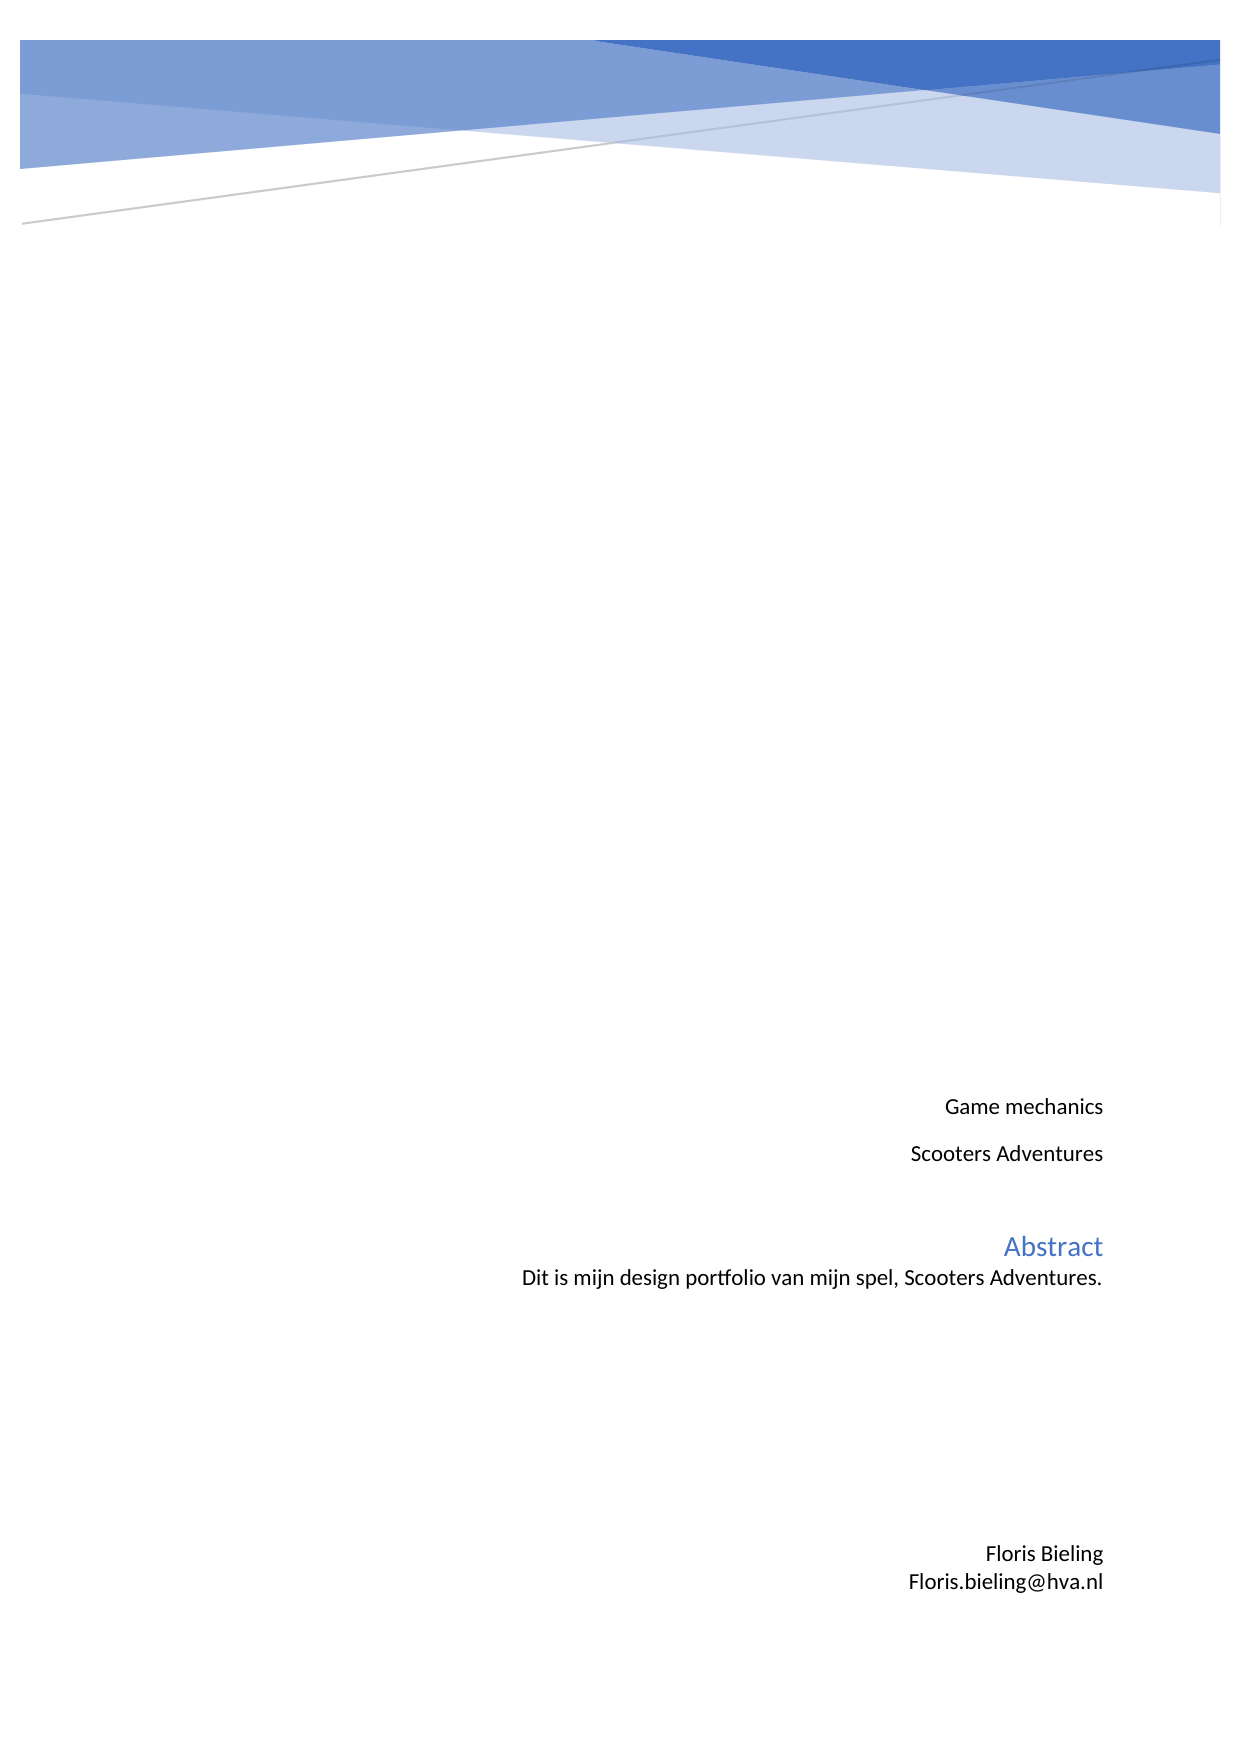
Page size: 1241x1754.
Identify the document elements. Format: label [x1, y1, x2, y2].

picture [20, 40, 1221, 240]
